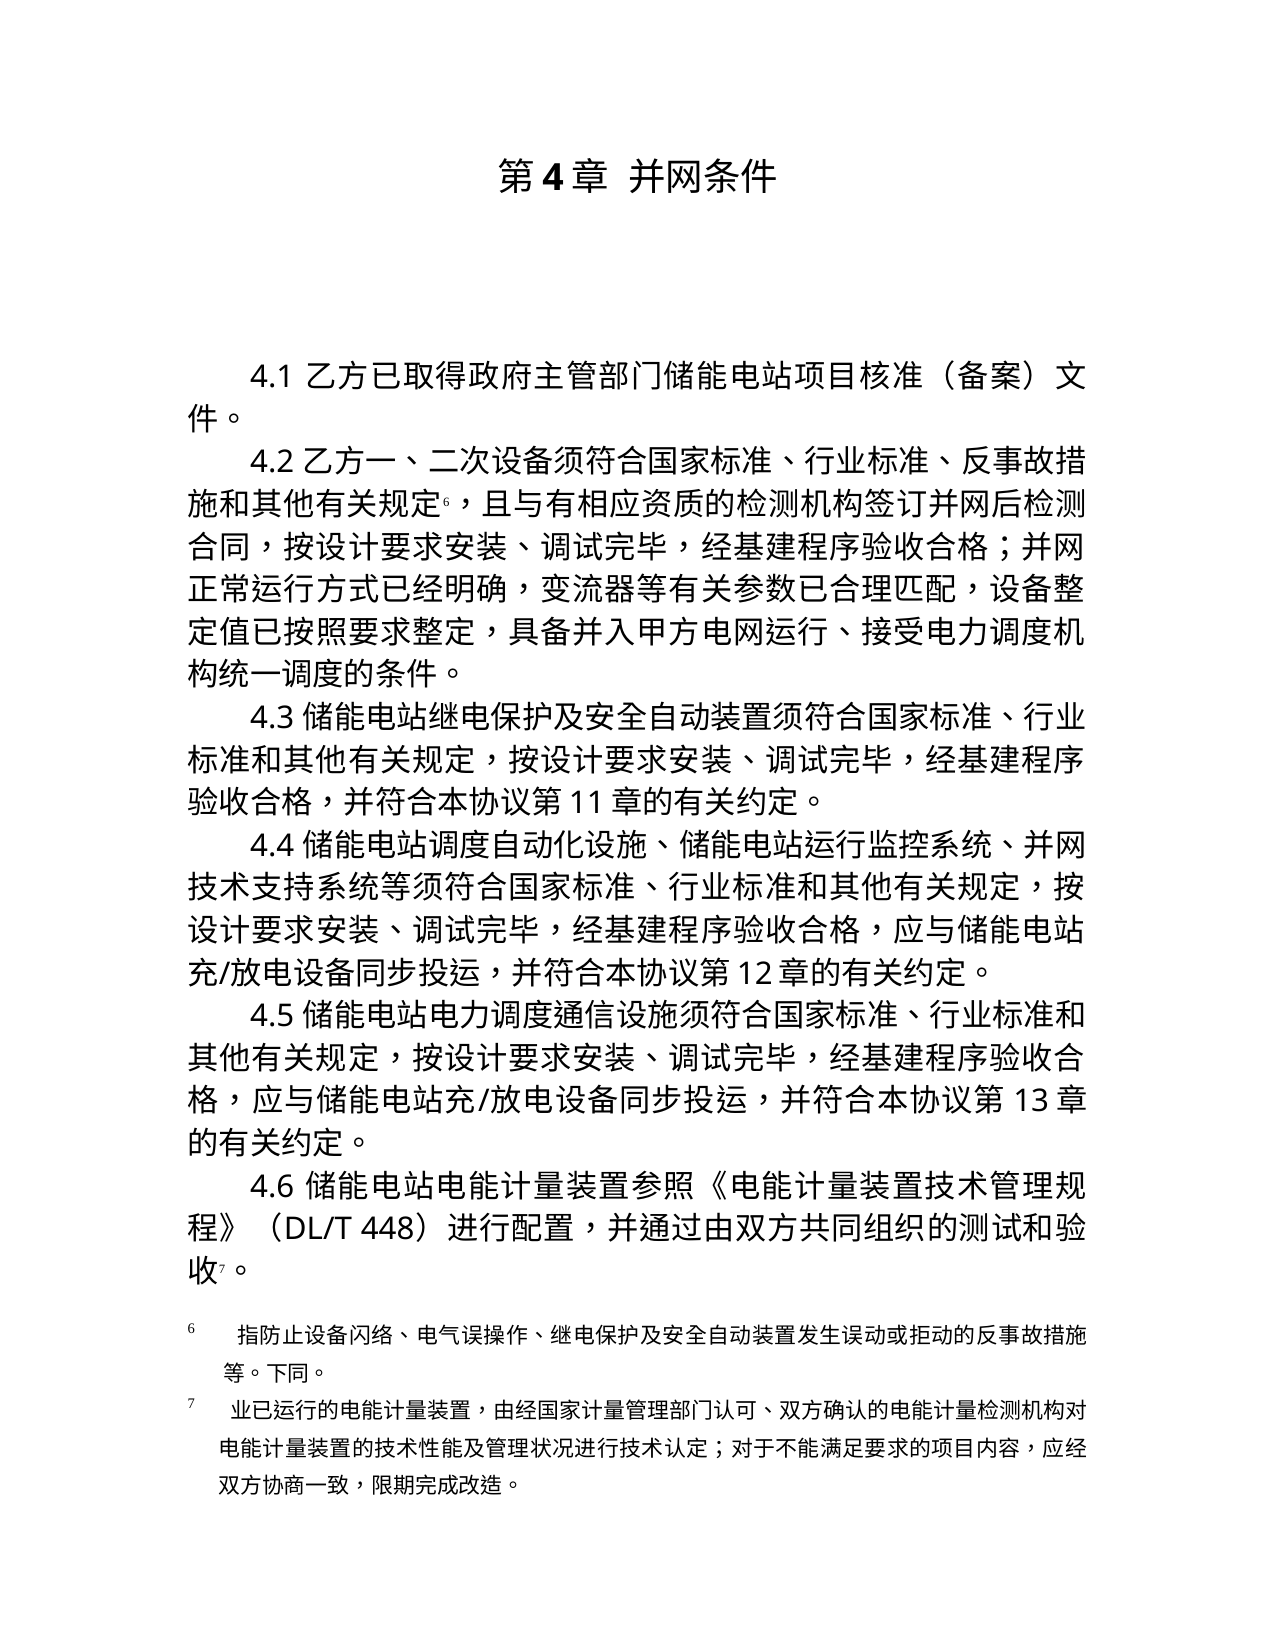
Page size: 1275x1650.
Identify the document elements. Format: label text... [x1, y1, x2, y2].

text 4.4 储能电站调度自动化设施、储能电站运行监控系统、并网技术支持系统等须符合国家标准、行业标准和其他有关规定，按设计要求安装、调试完毕，经基建程序验收合格，应与储能电站充/放电设备同步投运，并符合本协议第12章的有关约定。 [187, 823, 1087, 993]
text 第4章 并网条件 [187, 150, 1087, 201]
text 4.2 乙方一、二次设备须符合国家标准、行业标准、反事故措施和其他有关规定，且与有相应资质的检测机构签订并网后检测合同，按设计要求安装、调试完毕，经基建程序验收合格；并网正常运行方式已经明确，变流器等有关参数已合理匹配，设备整定值已按照要求整定，具备并入甲方电网运行、接受电力调度机构统一调度的条件。 [187, 439, 1087, 695]
text 4.6 储能电站电能计量装置参照《电能计量装置技术管理规程》（DL/T 448）进行配置，并通过由双方共同组织的测试和验收。 [187, 1164, 1087, 1291]
text 4.3 储能电站继电保护及安全自动装置须符合国家标准、行业标准和其他有关规定，按设计要求安装、调试完毕，经基建程序验收合格，并符合本协议第11章的有关约定。 [187, 695, 1087, 823]
text 4.1 乙方已取得政府主管部门储能电站项目核准（备案）文件。 [187, 354, 1087, 439]
text 4.5 储能电站电力调度通信设施须符合国家标准、行业标准和其他有关规定，按设计要求安装、调试完毕，经基建程序验收合格，应与储能电站充/放电设备同步投运，并符合本协议第13章的有关约定。 [187, 993, 1087, 1164]
